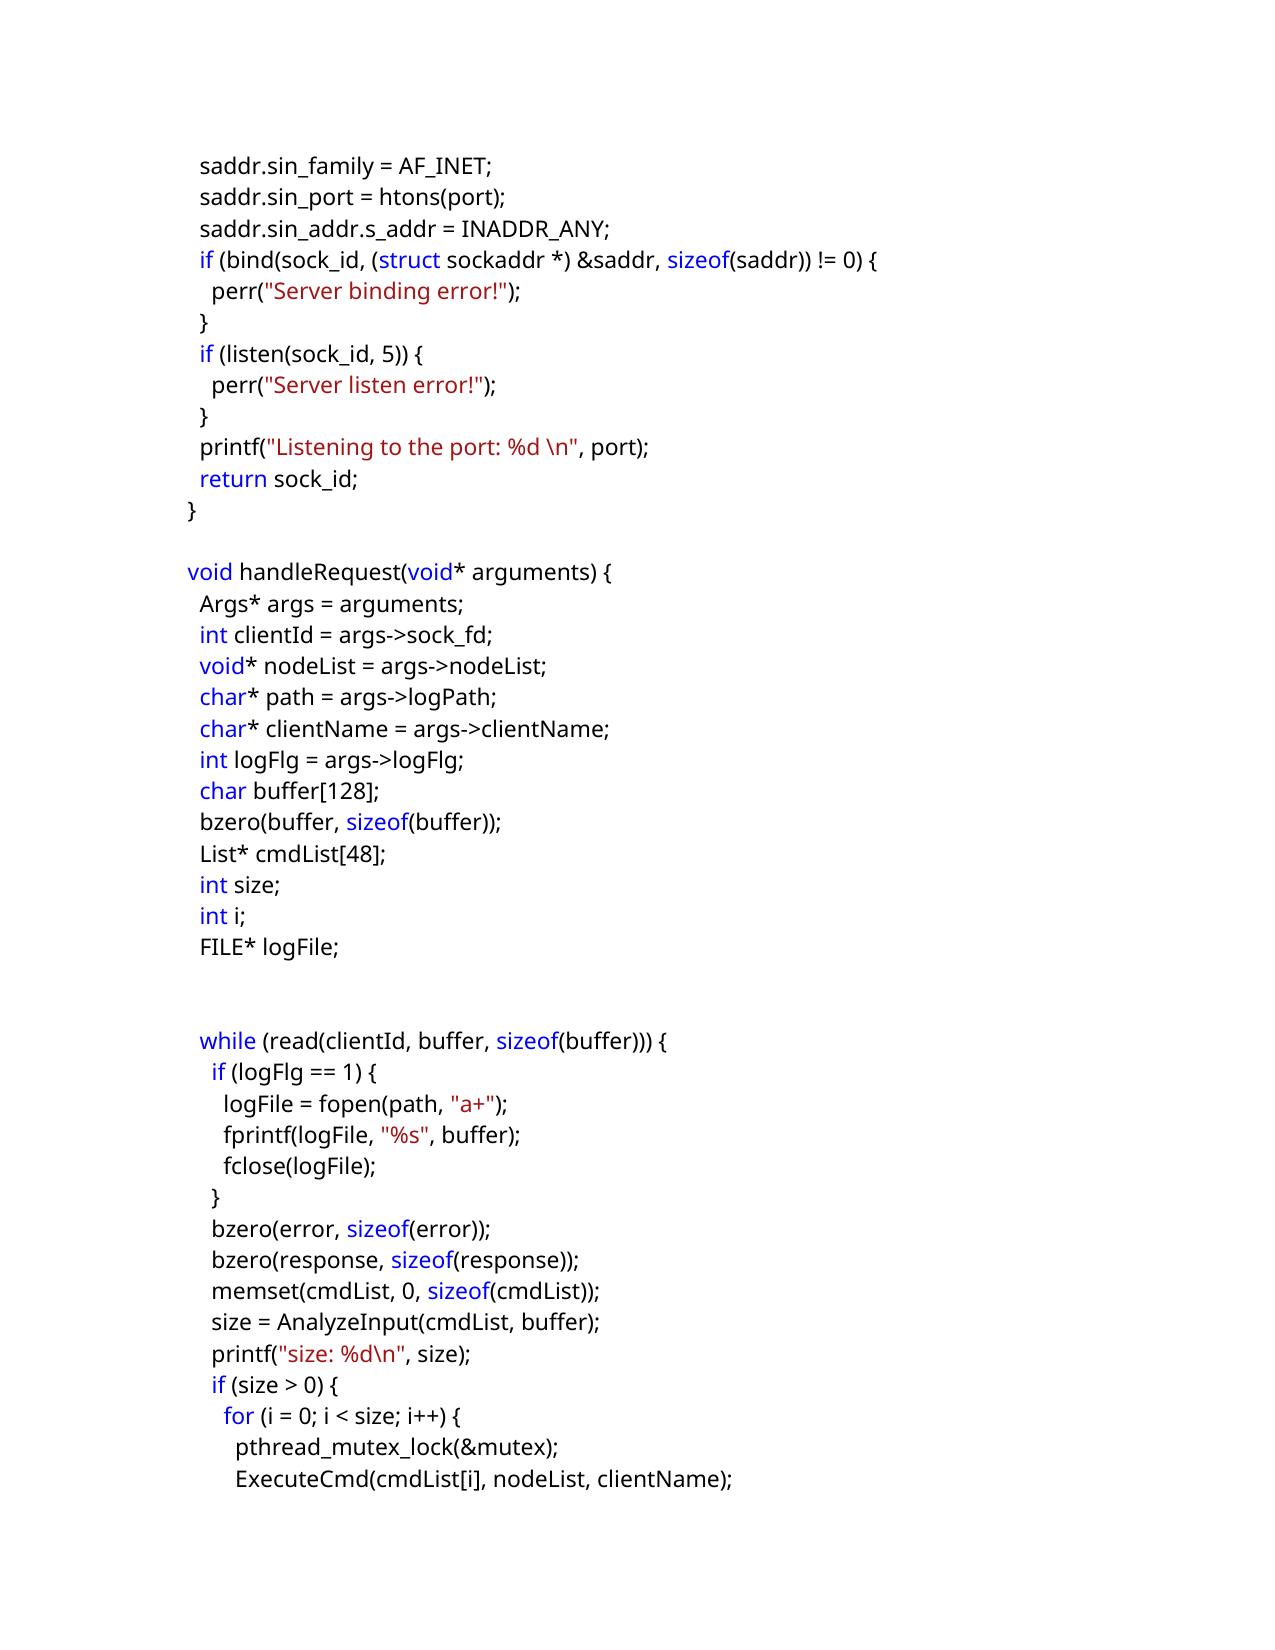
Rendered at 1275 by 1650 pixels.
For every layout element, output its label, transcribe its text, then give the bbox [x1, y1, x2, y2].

text char* path = args->logPath; [187, 681, 1087, 712]
text FILE* logFile; [187, 931, 1087, 962]
text Args* args = arguments; [187, 587, 1087, 619]
text pthread_mutex_lock(&mutex); [187, 1431, 1087, 1462]
text return sock_id; [187, 462, 1087, 494]
text } [187, 400, 1087, 431]
text perr("Server binding error!"); [187, 275, 1087, 306]
text for (i = 0; i < size; i++) { [187, 1400, 1087, 1431]
text int logFlg = args->logFlg; [187, 744, 1087, 775]
text void* nodeList = args->nodeList; [187, 650, 1087, 681]
text saddr.sin_family = AF_INET; [187, 150, 1087, 181]
text size = AnalyzeInput(cmdList, buffer); [187, 1306, 1087, 1337]
text memset(cmdList, 0, sizeof(cmdList)); [187, 1275, 1087, 1306]
text if (size > 0) { [187, 1369, 1087, 1400]
text perr("Server listen error!"); [187, 369, 1087, 400]
text saddr.sin_port = htons(port); [187, 181, 1087, 212]
text ExecuteCmd(cmdList[i], nodeList, clientName); [187, 1462, 1087, 1494]
text printf("Listening to the port: %d \n", port); [187, 431, 1087, 462]
text } [187, 306, 1087, 337]
text if (logFlg == 1) { [187, 1056, 1087, 1087]
text saddr.sin_addr.s_addr = INADDR_ANY; [187, 212, 1087, 244]
text while (read(clientId, buffer, sizeof(buffer))) { [187, 1025, 1087, 1056]
text fclose(logFile); [187, 1150, 1087, 1181]
text List* cmdList[48]; [187, 837, 1087, 869]
text char buffer[128]; [187, 775, 1087, 806]
text int clientId = args->sock_fd; [187, 619, 1087, 650]
text } [187, 1181, 1087, 1212]
text bzero(response, sizeof(response)); [187, 1244, 1087, 1275]
text fprintf(logFile, "%s", buffer); [187, 1119, 1087, 1150]
text void handleRequest(void* arguments) { [187, 556, 1087, 587]
text if (listen(sock_id, 5)) { [187, 337, 1087, 369]
text printf("size: %d\n", size); [187, 1337, 1087, 1369]
text logFile = fopen(path, "a+"); [187, 1087, 1087, 1119]
text if (bind(sock_id, (struct sockaddr *) &saddr, sizeof(saddr)) != 0) { [187, 244, 1087, 275]
text char* clientName = args->clientName; [187, 712, 1087, 744]
text int size; [187, 869, 1087, 900]
text int i; [187, 900, 1087, 931]
text bzero(buffer, sizeof(buffer)); [187, 806, 1087, 837]
text bzero(error, sizeof(error)); [187, 1212, 1087, 1244]
text } [187, 494, 1087, 525]
